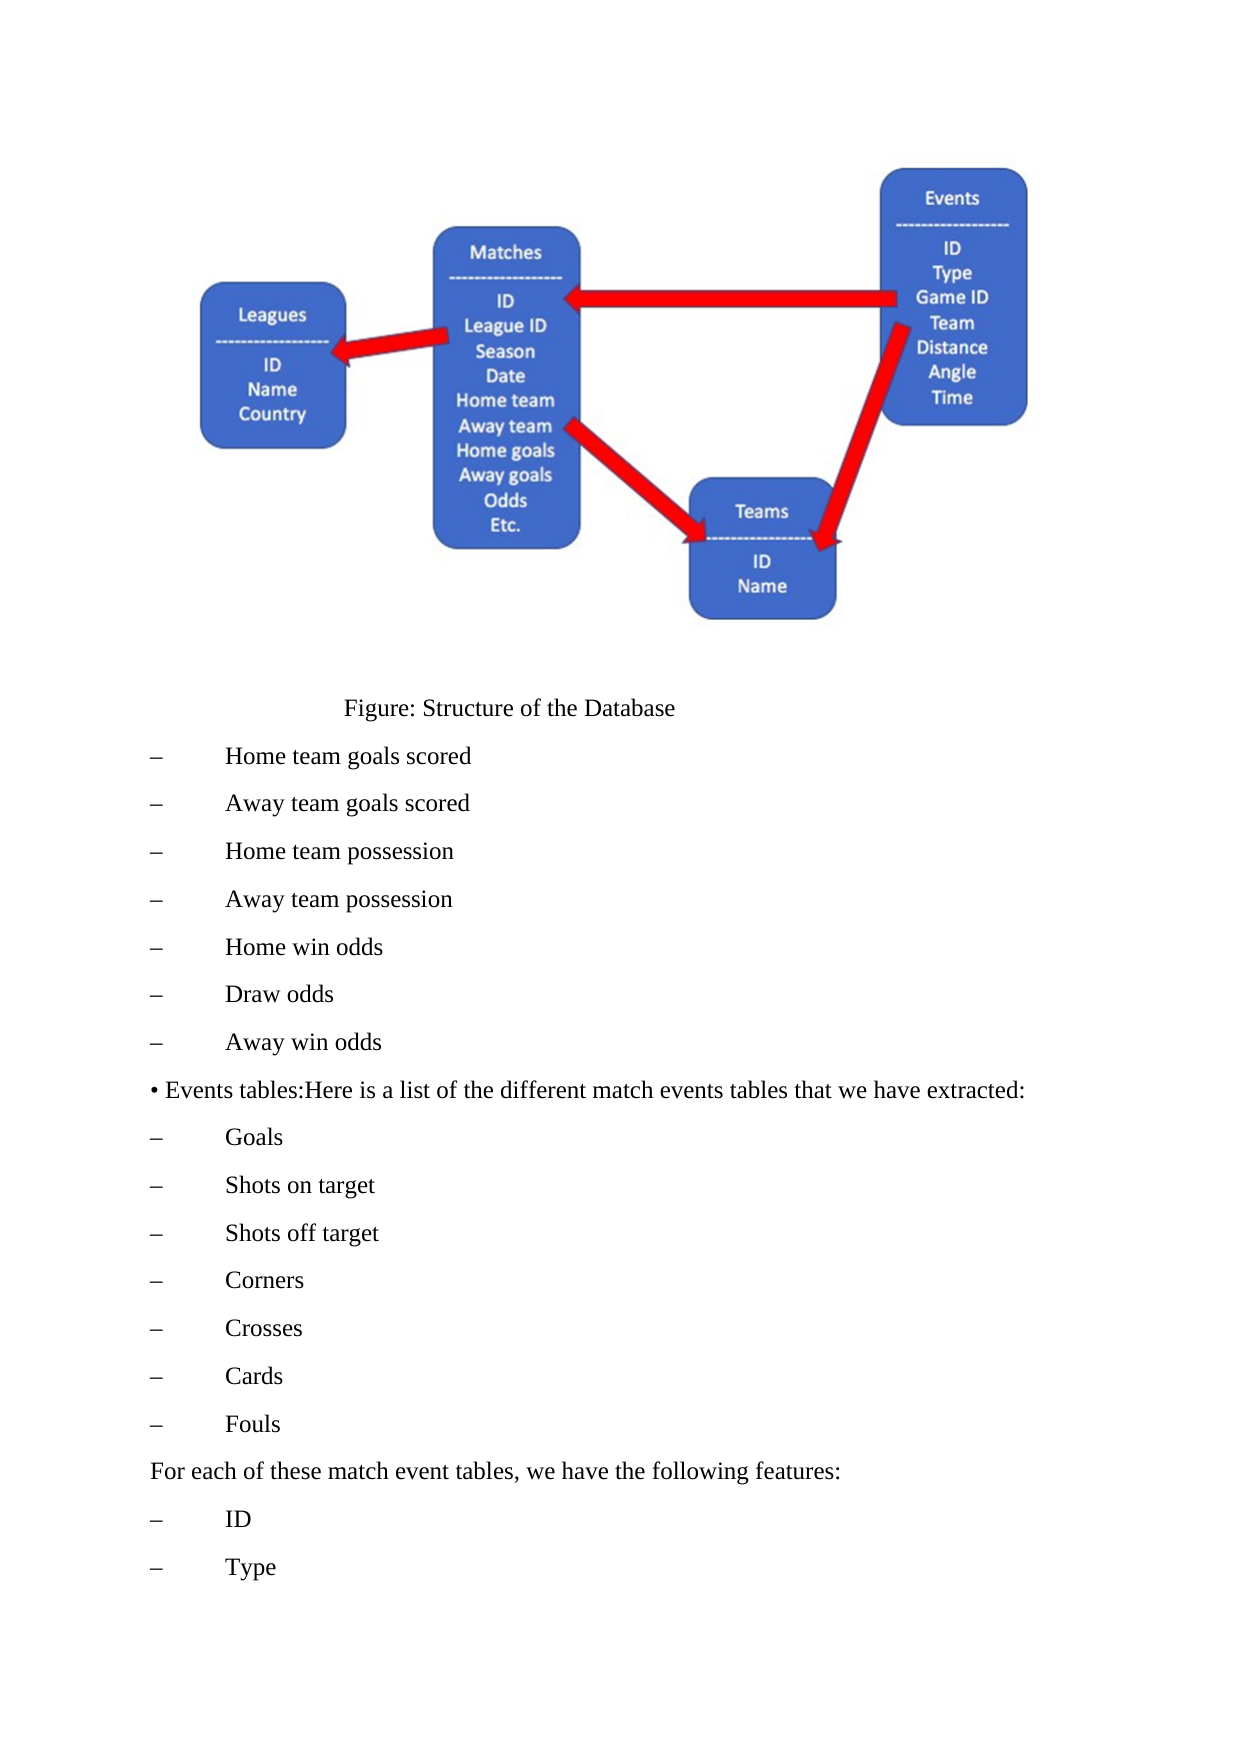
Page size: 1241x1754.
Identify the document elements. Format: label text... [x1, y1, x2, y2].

text – Cards [150, 1361, 1090, 1390]
text – Home team goals scored [150, 741, 1090, 769]
text • Events tables:Here is a list of the different match events tables that we have extracted: [150, 1075, 1090, 1103]
text – Type [150, 1552, 1090, 1581]
picture [150, 150, 1059, 644]
text – Away win odds [150, 1027, 1090, 1056]
text – Shots off target [150, 1218, 1090, 1247]
text – Draw odds [150, 979, 1090, 1008]
text – Fouls [150, 1409, 1090, 1437]
text – Away team possession [150, 884, 1090, 913]
text – Crosses [150, 1313, 1090, 1342]
text – Shots on target [150, 1170, 1090, 1199]
text – Away team goals scored [150, 788, 1090, 817]
text – Corners [150, 1266, 1090, 1294]
text – Goals [150, 1122, 1090, 1151]
text Figure: Structure of the Database [150, 693, 1090, 722]
text – ID [150, 1504, 1090, 1533]
text – Home team possession [150, 836, 1090, 865]
text For each of these match event tables, we have the following features: [150, 1456, 1090, 1485]
text – Home win odds [150, 932, 1090, 960]
